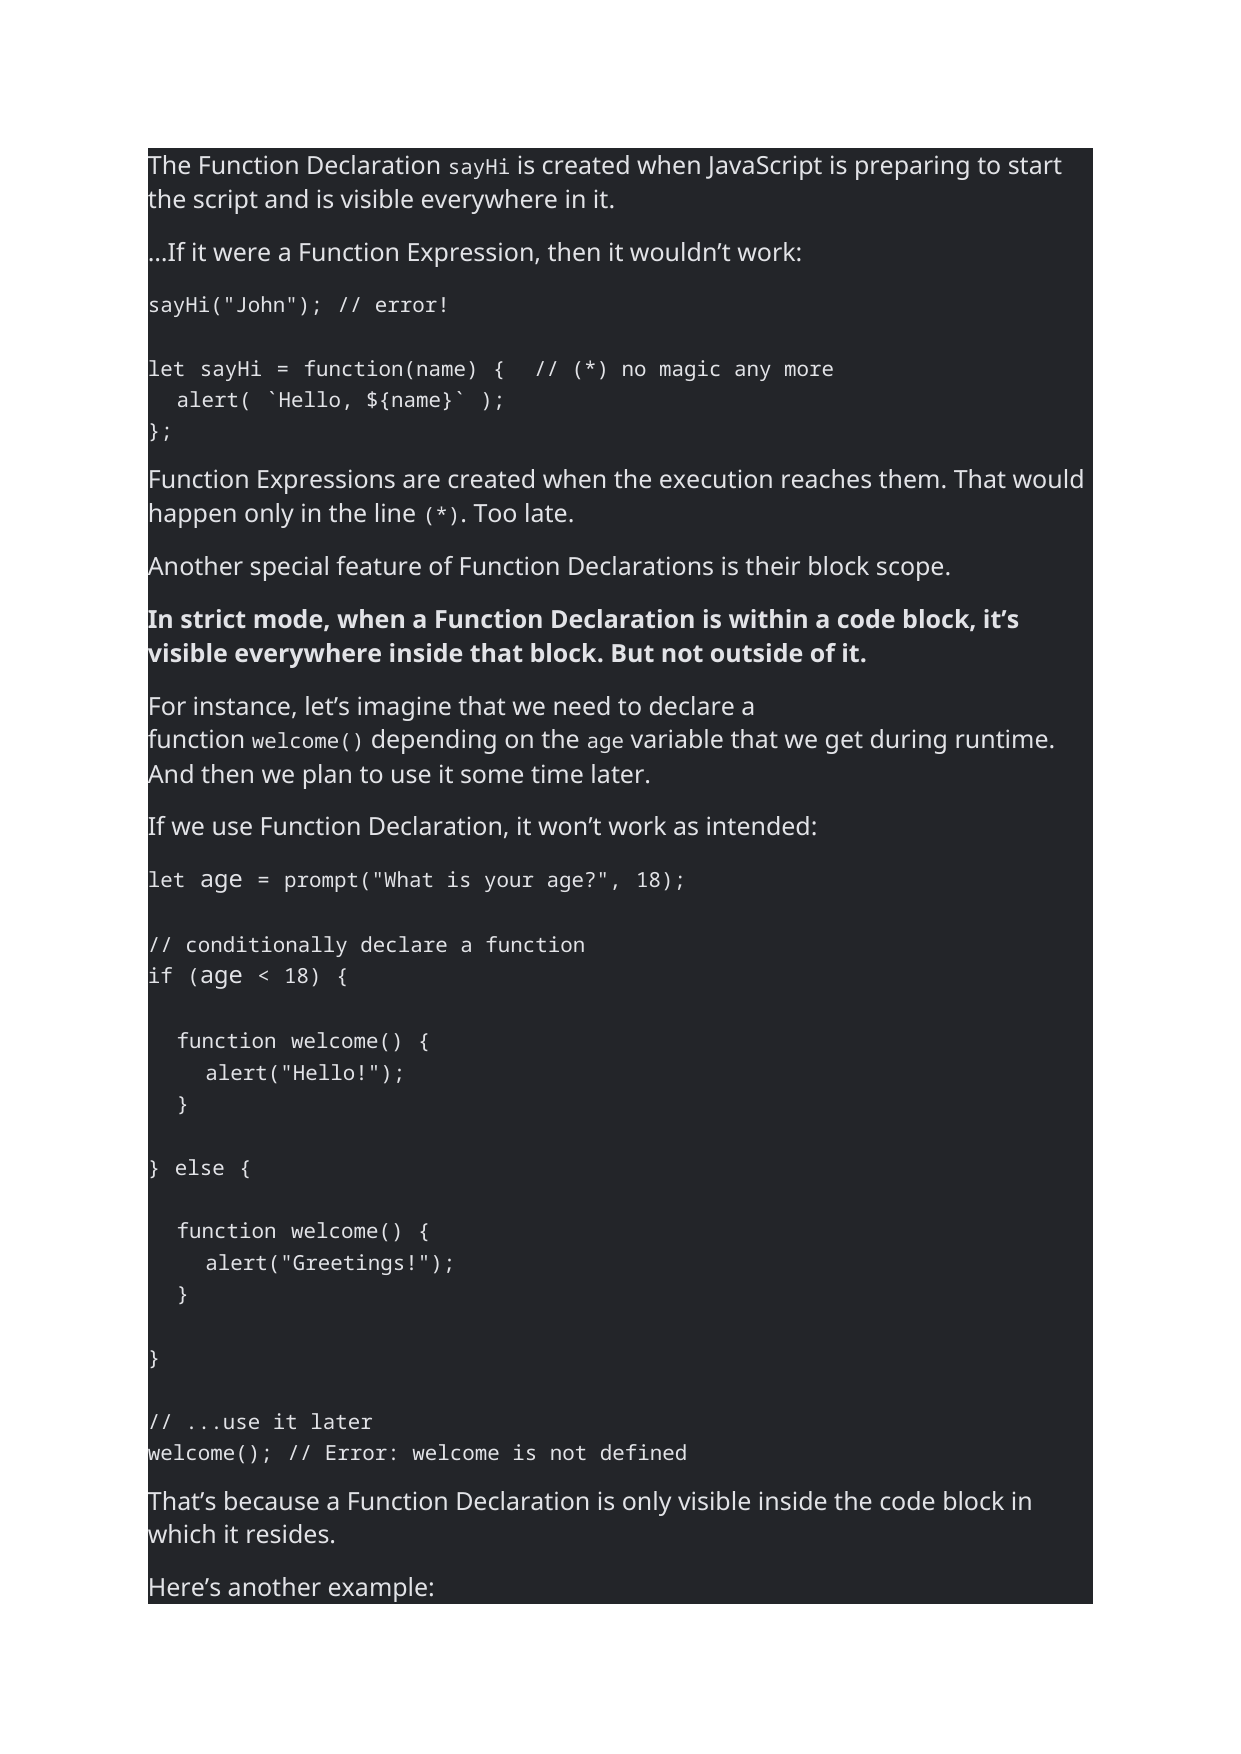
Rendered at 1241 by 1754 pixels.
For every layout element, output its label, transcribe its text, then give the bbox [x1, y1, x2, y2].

text If we use Function Declaration, it won’t work as intended: [148, 809, 1093, 843]
text In strict mode, when a Function Declaration is within a code block, it’s visible everywhere inside that block. But not outside of it. [148, 601, 1093, 669]
text let age = prompt("What is your age?", 18); [148, 862, 1093, 894]
text welcome(); // Error: welcome is not defined [148, 1435, 1093, 1466]
text …If it were a Function Expression, then it wouldn’t work: [148, 234, 1093, 268]
text } [148, 1086, 1093, 1117]
text alert("Greetings!"); [148, 1245, 1093, 1276]
text // conditionally declare a function [148, 927, 1093, 958]
text That’s because a Function Declaration is only visible inside the code block in which it resides. [148, 1483, 1093, 1551]
text Function Expressions are created when the execution reaches them. That would happen only in the line (*). Too late. [148, 462, 1093, 530]
text Another special feature of Function Declarations is their block scope. [148, 548, 1093, 582]
text alert( `Hello, ${name}` ); [148, 382, 1093, 414]
text function welcome() { [148, 1214, 1093, 1245]
text function welcome() { [148, 1023, 1093, 1055]
text alert("Hello!"); [148, 1055, 1093, 1086]
text For instance, let’s imagine that we need to declare a function welcome() depending on the age variable that we get during runtime. And then we plan to use it some time later. [148, 688, 1093, 790]
text } [148, 1276, 1093, 1307]
text // ...use it later [148, 1404, 1093, 1435]
text let sayHi = function(name) { // (*) no magic any more [148, 351, 1093, 382]
text Here’s another example: [148, 1570, 1093, 1604]
text The Function Declaration sayHi is created when JavaScript is preparing to start the script and is visible everywhere in it. [148, 148, 1093, 216]
text } [148, 1340, 1093, 1371]
text sayHi("John"); // error! [148, 287, 1093, 318]
text }; [148, 414, 1093, 445]
text if (age < 18) { [148, 958, 1093, 991]
text } else { [148, 1150, 1093, 1181]
